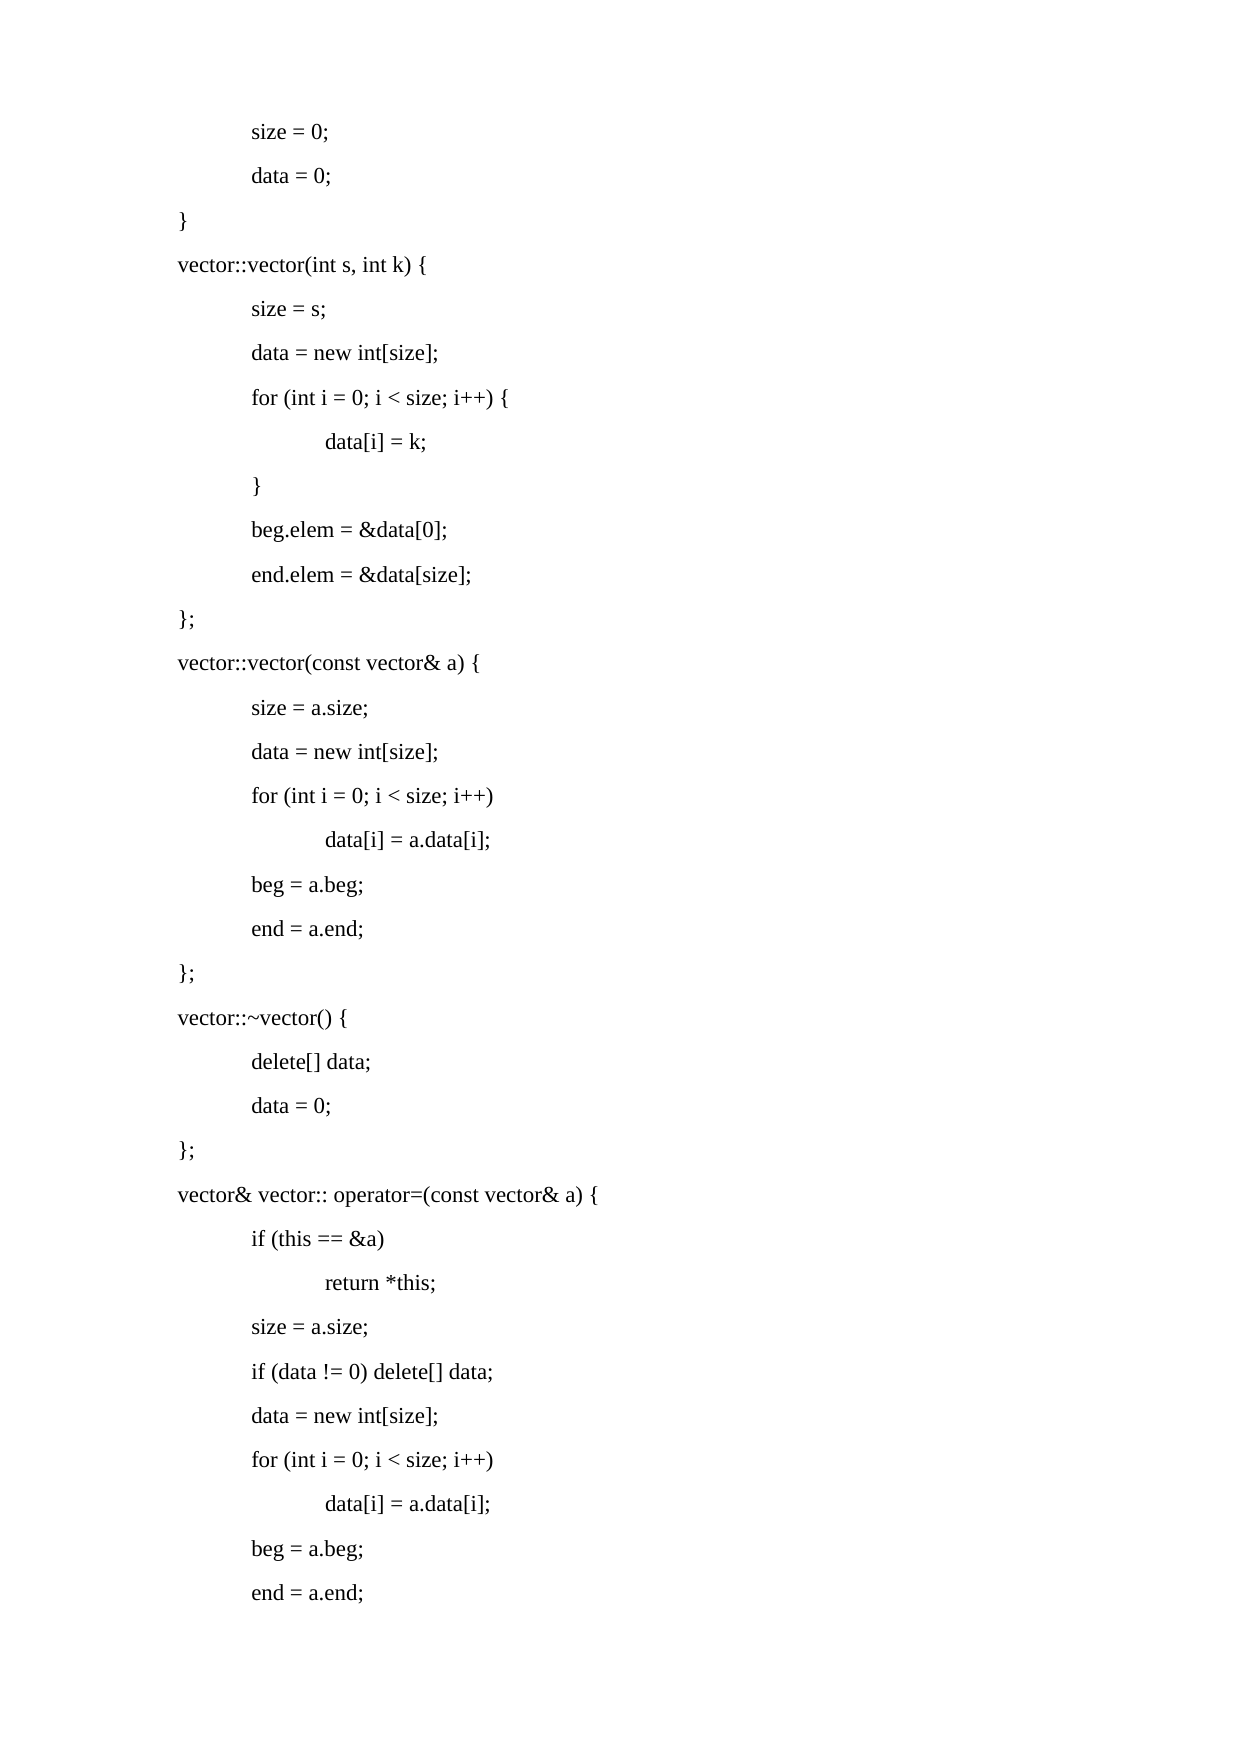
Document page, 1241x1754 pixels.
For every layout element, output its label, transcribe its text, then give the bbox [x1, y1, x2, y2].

text beg = a.beg; [177, 1535, 1152, 1561]
text vector::vector(int s, int k) { [177, 251, 1152, 277]
text }; [177, 959, 1152, 986]
text for (int i = 0; i < size; i++) [177, 782, 1152, 808]
text for (int i = 0; i < size; i++) { [177, 384, 1152, 410]
text data[i] = k; [177, 428, 1152, 454]
text for (int i = 0; i < size; i++) [177, 1446, 1152, 1473]
text beg.elem = &data[0]; [177, 517, 1152, 543]
text data[i] = a.data[i]; [177, 1491, 1152, 1517]
text beg = a.beg; [177, 871, 1152, 897]
text data = new int[size]; [177, 339, 1152, 366]
text end.elem = &data[size]; [177, 561, 1152, 587]
text end = a.end; [177, 1579, 1152, 1605]
text size = a.size; [177, 694, 1152, 720]
text vector::vector(const vector& a) { [177, 649, 1152, 676]
text } [177, 472, 1152, 499]
text vector::~vector() { [177, 1003, 1152, 1030]
text vector& vector:: operator=(const vector& a) { [177, 1181, 1152, 1207]
text end = a.end; [177, 915, 1152, 941]
text data = new int[size]; [177, 1402, 1152, 1428]
text return *this; [177, 1269, 1152, 1296]
text } [177, 207, 1152, 233]
text if (data != 0) delete[] data; [177, 1358, 1152, 1384]
text delete[] data; [177, 1048, 1152, 1074]
text }; [177, 605, 1152, 631]
text data = 0; [177, 1092, 1152, 1118]
text data = new int[size]; [177, 738, 1152, 764]
text data[i] = a.data[i]; [177, 826, 1152, 853]
text size = s; [177, 295, 1152, 322]
text size = a.size; [177, 1313, 1152, 1340]
text if (this == &a) [177, 1225, 1152, 1251]
text }; [177, 1136, 1152, 1163]
text data = 0; [177, 162, 1152, 189]
text size = 0; [177, 118, 1152, 144]
